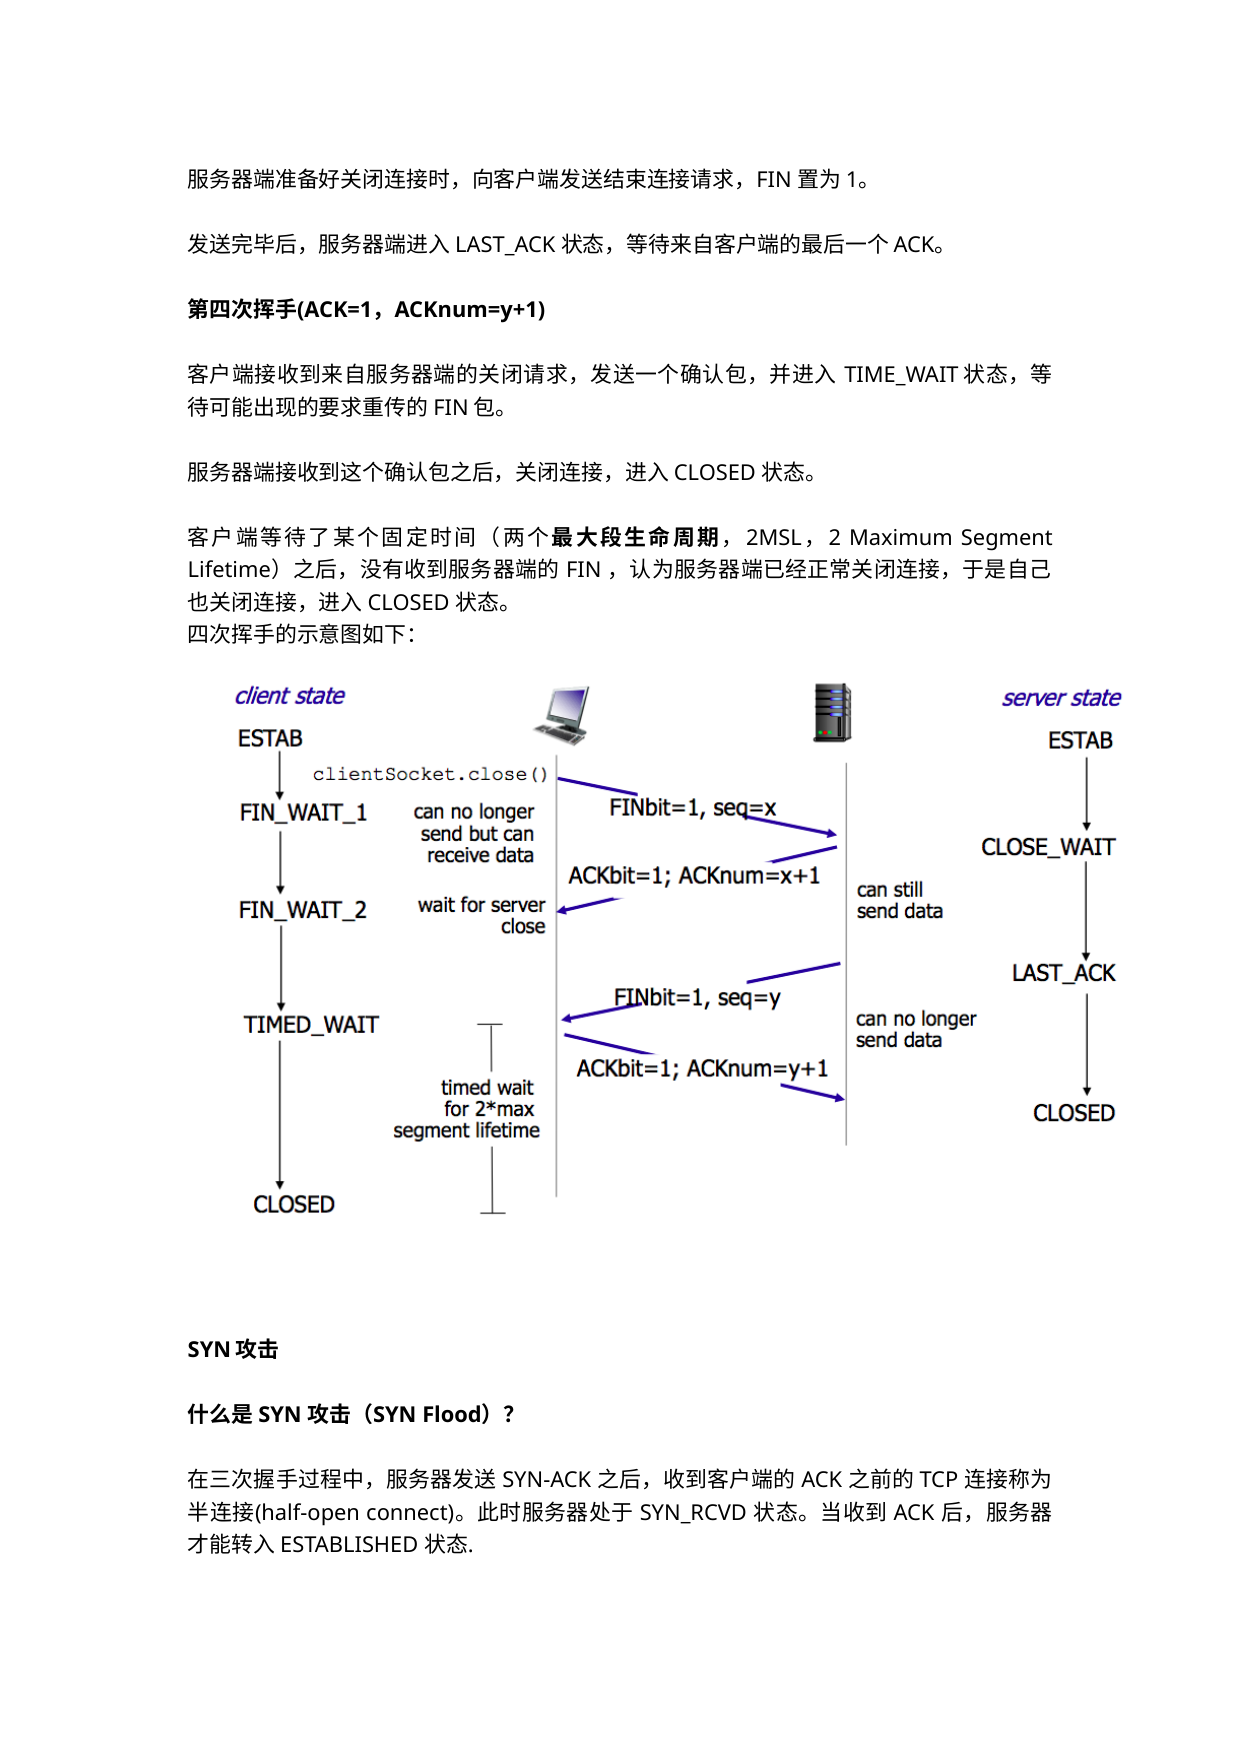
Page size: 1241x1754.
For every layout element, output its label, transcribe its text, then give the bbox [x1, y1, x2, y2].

picture [187, 649, 1170, 1238]
text 什么是 SYN 攻击（SYN Flood）？ [187, 1397, 1053, 1429]
text 发送完毕后，服务器端进入 LAST_ACK 状态，等待来自客户端的最后一个ACK。 [187, 227, 1053, 259]
text 客户端接收到来自服务器端的关闭请求，发送一个确认包，并进入 TIME_WAIT状态，等待可能出现的要求重传的 FIN包。 [187, 357, 1053, 422]
text SYN攻击 [187, 1332, 1053, 1364]
text 服务器端接收到这个确认包之后，关闭连接，进入 CLOSED 状态。 [187, 454, 1053, 487]
text 四次挥手的示意图如下： [187, 617, 1053, 649]
text 第四次挥手(ACK=1，ACKnum=y+1) [187, 292, 1053, 324]
text 客户端等待了某个固定时间（两个最大段生命周期，2MSL，2 Maximum Segment Lifetime）之后，没有收到服务器端的 FIN ，认为服务器端已经正常关闭连接，于是自己也关闭连接，进入 CLOSED 状态。 [187, 519, 1053, 617]
text 服务器端准备好关闭连接时，向客户端发送结束连接请求，FIN 置为1。 [187, 162, 1053, 194]
text 在三次握手过程中，服务器发送 SYN-ACK 之后，收到客户端的 ACK 之前的 TCP 连接称为半连接(half-open connect)。此时服务器处于 SYN_RCVD 状态。当收到 ACK 后，服务器才能转入 ESTABLISHED 状态. [187, 1462, 1053, 1559]
